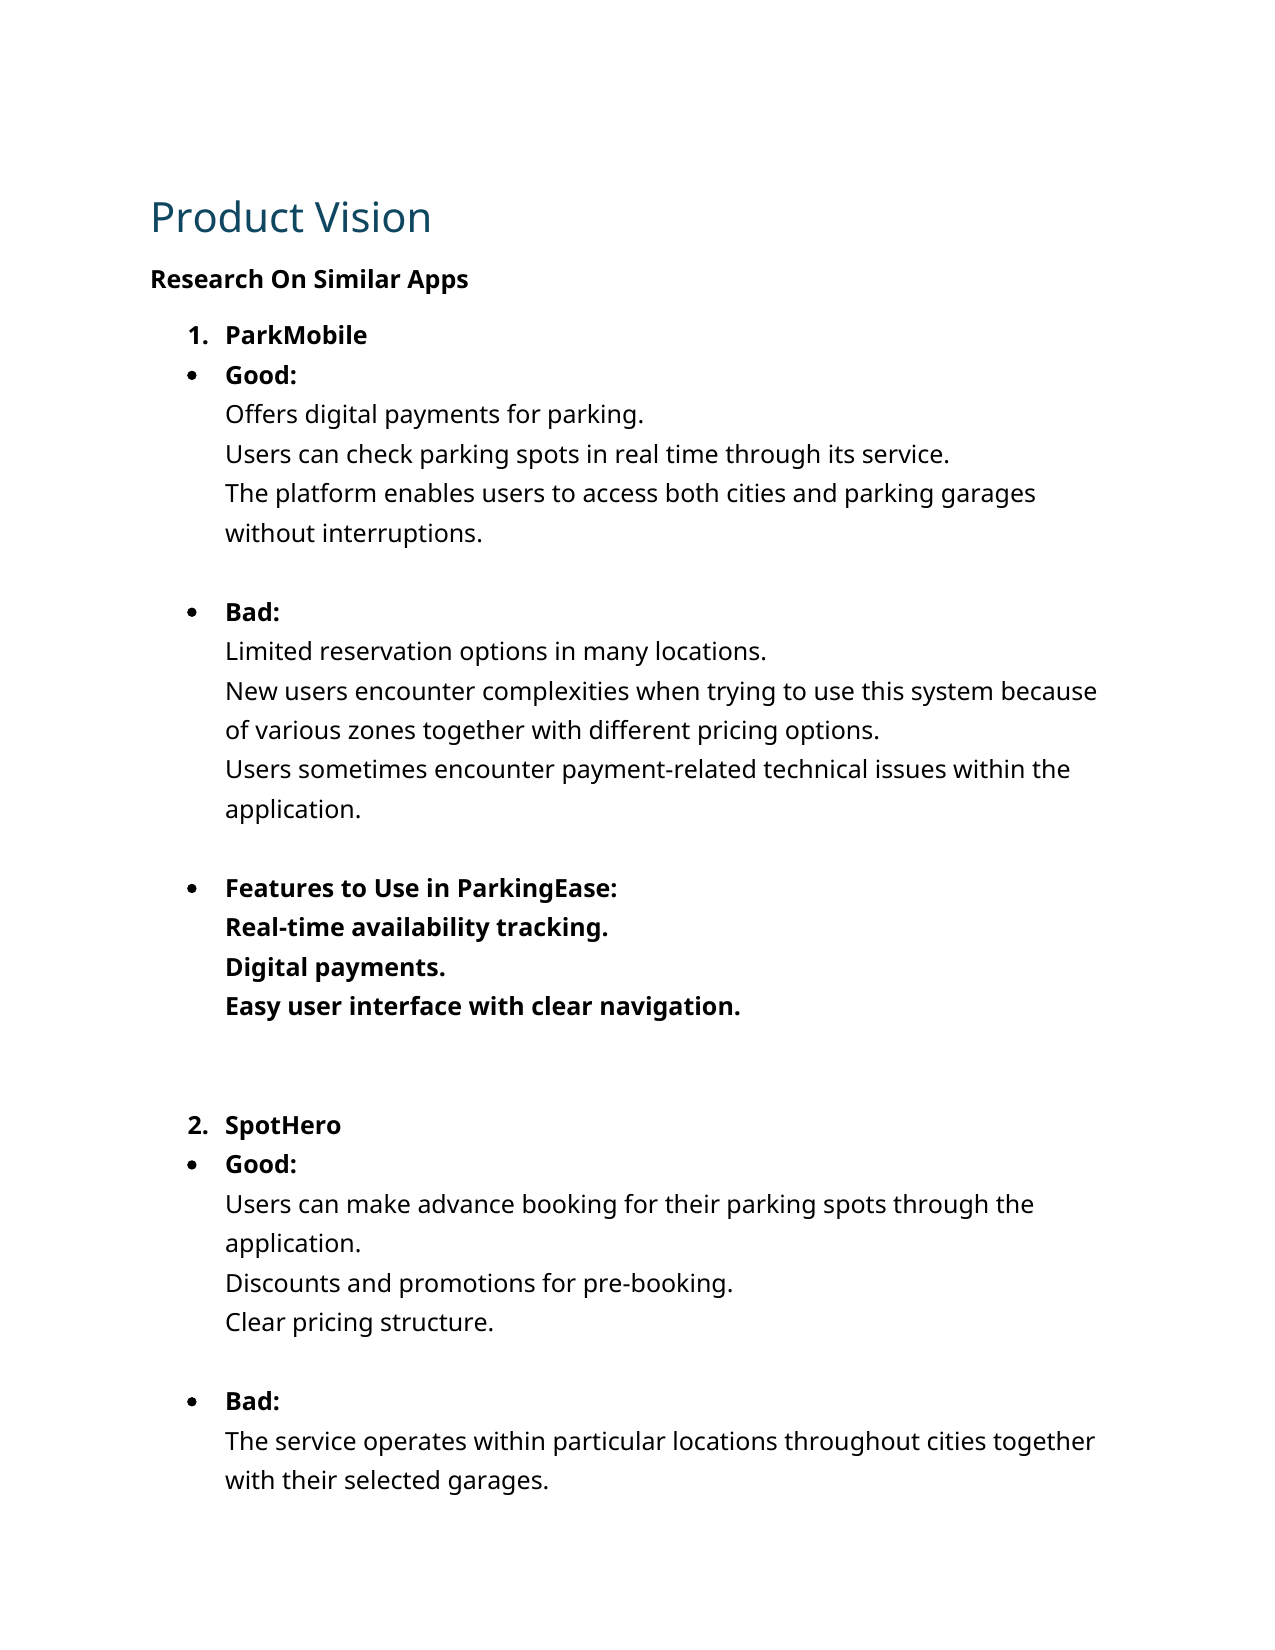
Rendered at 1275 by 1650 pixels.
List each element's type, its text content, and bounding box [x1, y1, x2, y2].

list SpotHero [187, 1107, 1125, 1141]
list ParkMobile [187, 318, 1125, 352]
list The platform enables users to access both cities and parking garages without interruptions. [225, 476, 1125, 549]
list Bad: [187, 1384, 1125, 1418]
list Good: [187, 1147, 1125, 1181]
list Features to Use in ParkingEase: [187, 871, 1125, 904]
text Research On Similar Apps [150, 262, 1125, 296]
list Bad: [187, 594, 1125, 628]
list Good: [187, 357, 1125, 391]
list Users can make advance booking for their parking spots through the application. [225, 1186, 1125, 1260]
list Clear pricing structure. [225, 1305, 1125, 1339]
list Discounts and promotions for pre-booking. [225, 1265, 1125, 1299]
list The service operates within particular locations throughout cities together with their selected garages. [225, 1423, 1125, 1497]
list Limited reservation options in many locations. [225, 634, 1125, 668]
subtitle Product Vision [150, 187, 1125, 244]
list Real-time availability tracking. [225, 910, 1125, 944]
list New users encounter complexities when trying to use this system because of various zones together with different pricing options. [225, 673, 1125, 747]
list Users can check parking spots in real time through its service. [225, 436, 1125, 470]
list Offers digital payments for parking. [225, 397, 1125, 431]
list Users sometimes encounter payment-related technical issues within the application. [225, 752, 1125, 826]
list Digital payments. [225, 949, 1125, 983]
list Easy user interface with clear navigation. [225, 989, 1125, 1023]
